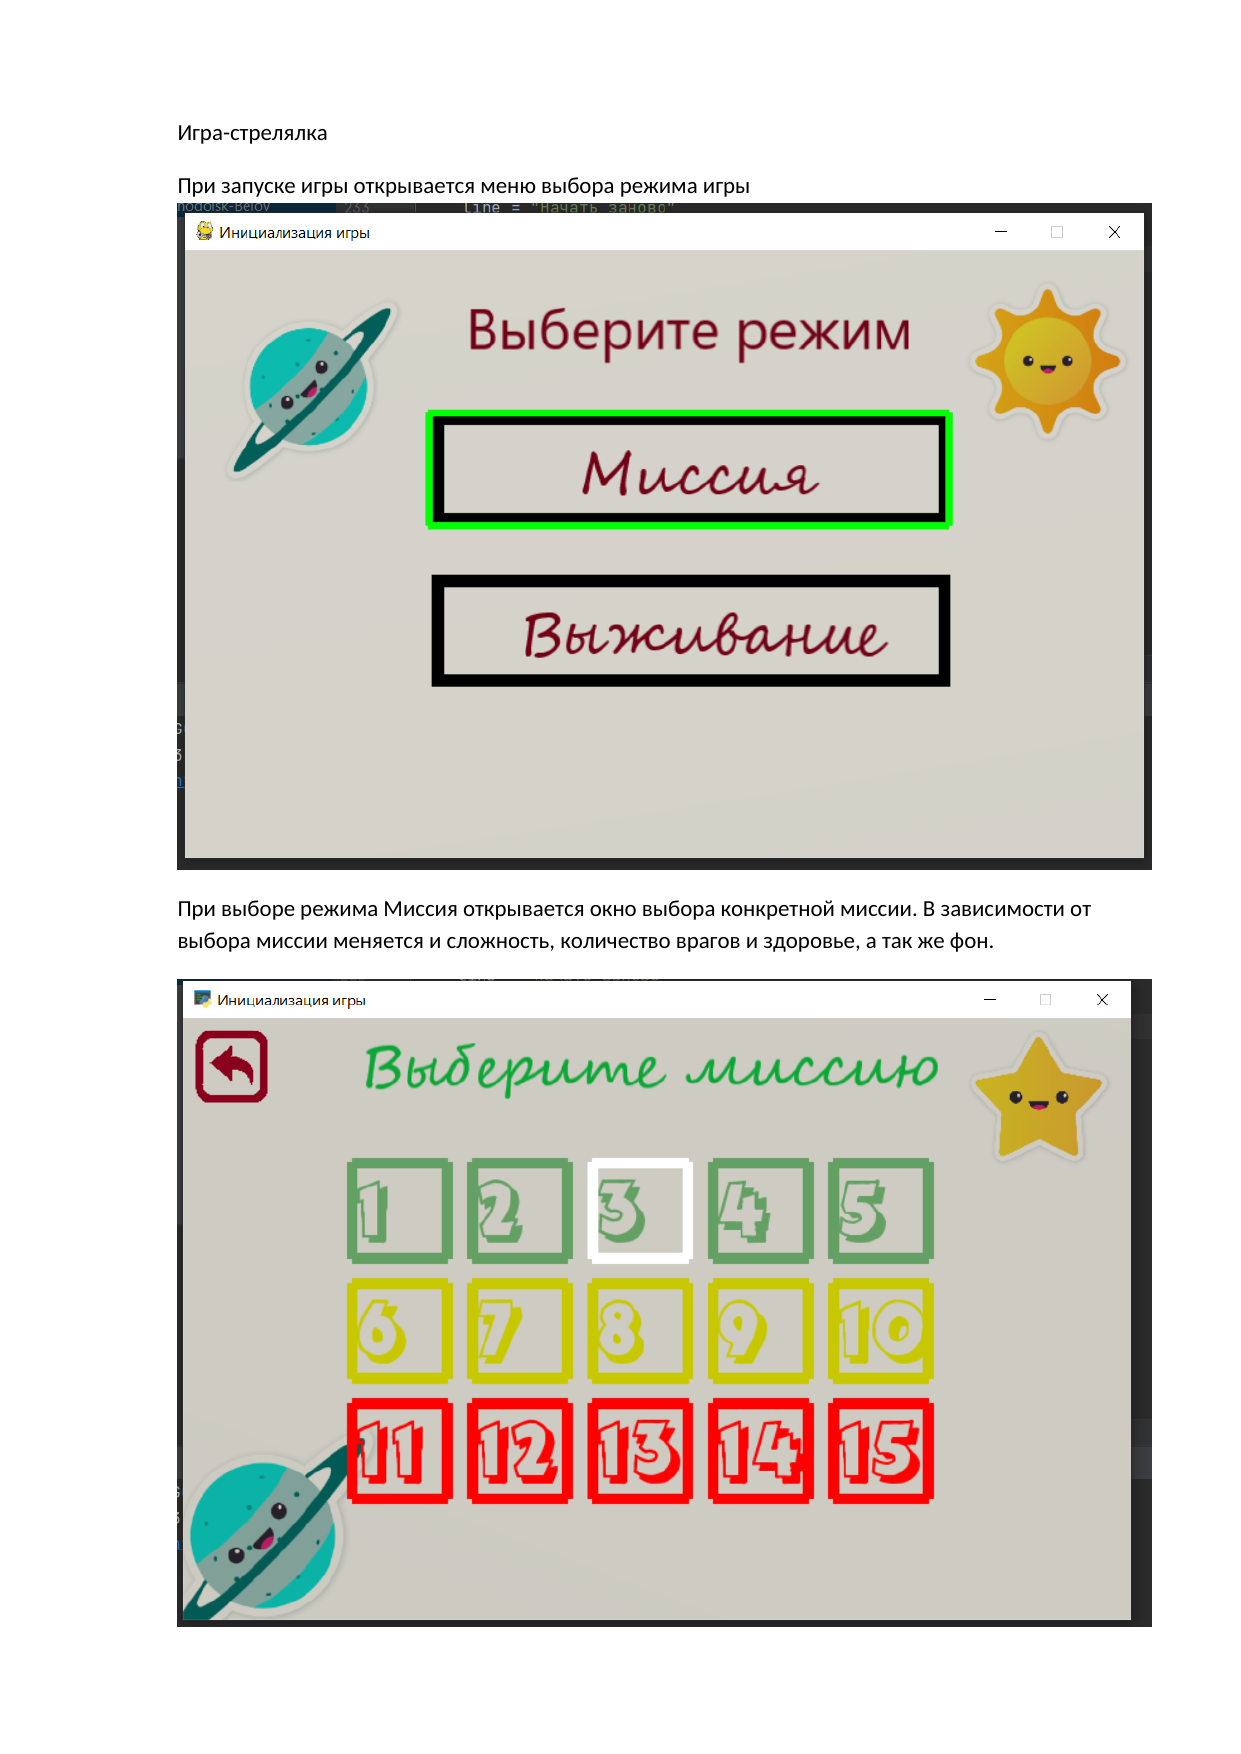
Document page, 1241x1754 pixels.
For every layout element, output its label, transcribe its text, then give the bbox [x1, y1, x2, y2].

picture [177, 203, 1152, 870]
picture [177, 979, 1152, 1627]
text При запуске игры открывается меню выбора режима игры [177, 171, 1152, 203]
text При выборе режима Миссия открывается окно выбора конкретной миссии. В зависимости от выбора миссии меняется и сложность, количество врагов и здоровье, а так же фон. [177, 894, 1152, 954]
text Игра-стрелялка [177, 118, 1152, 146]
